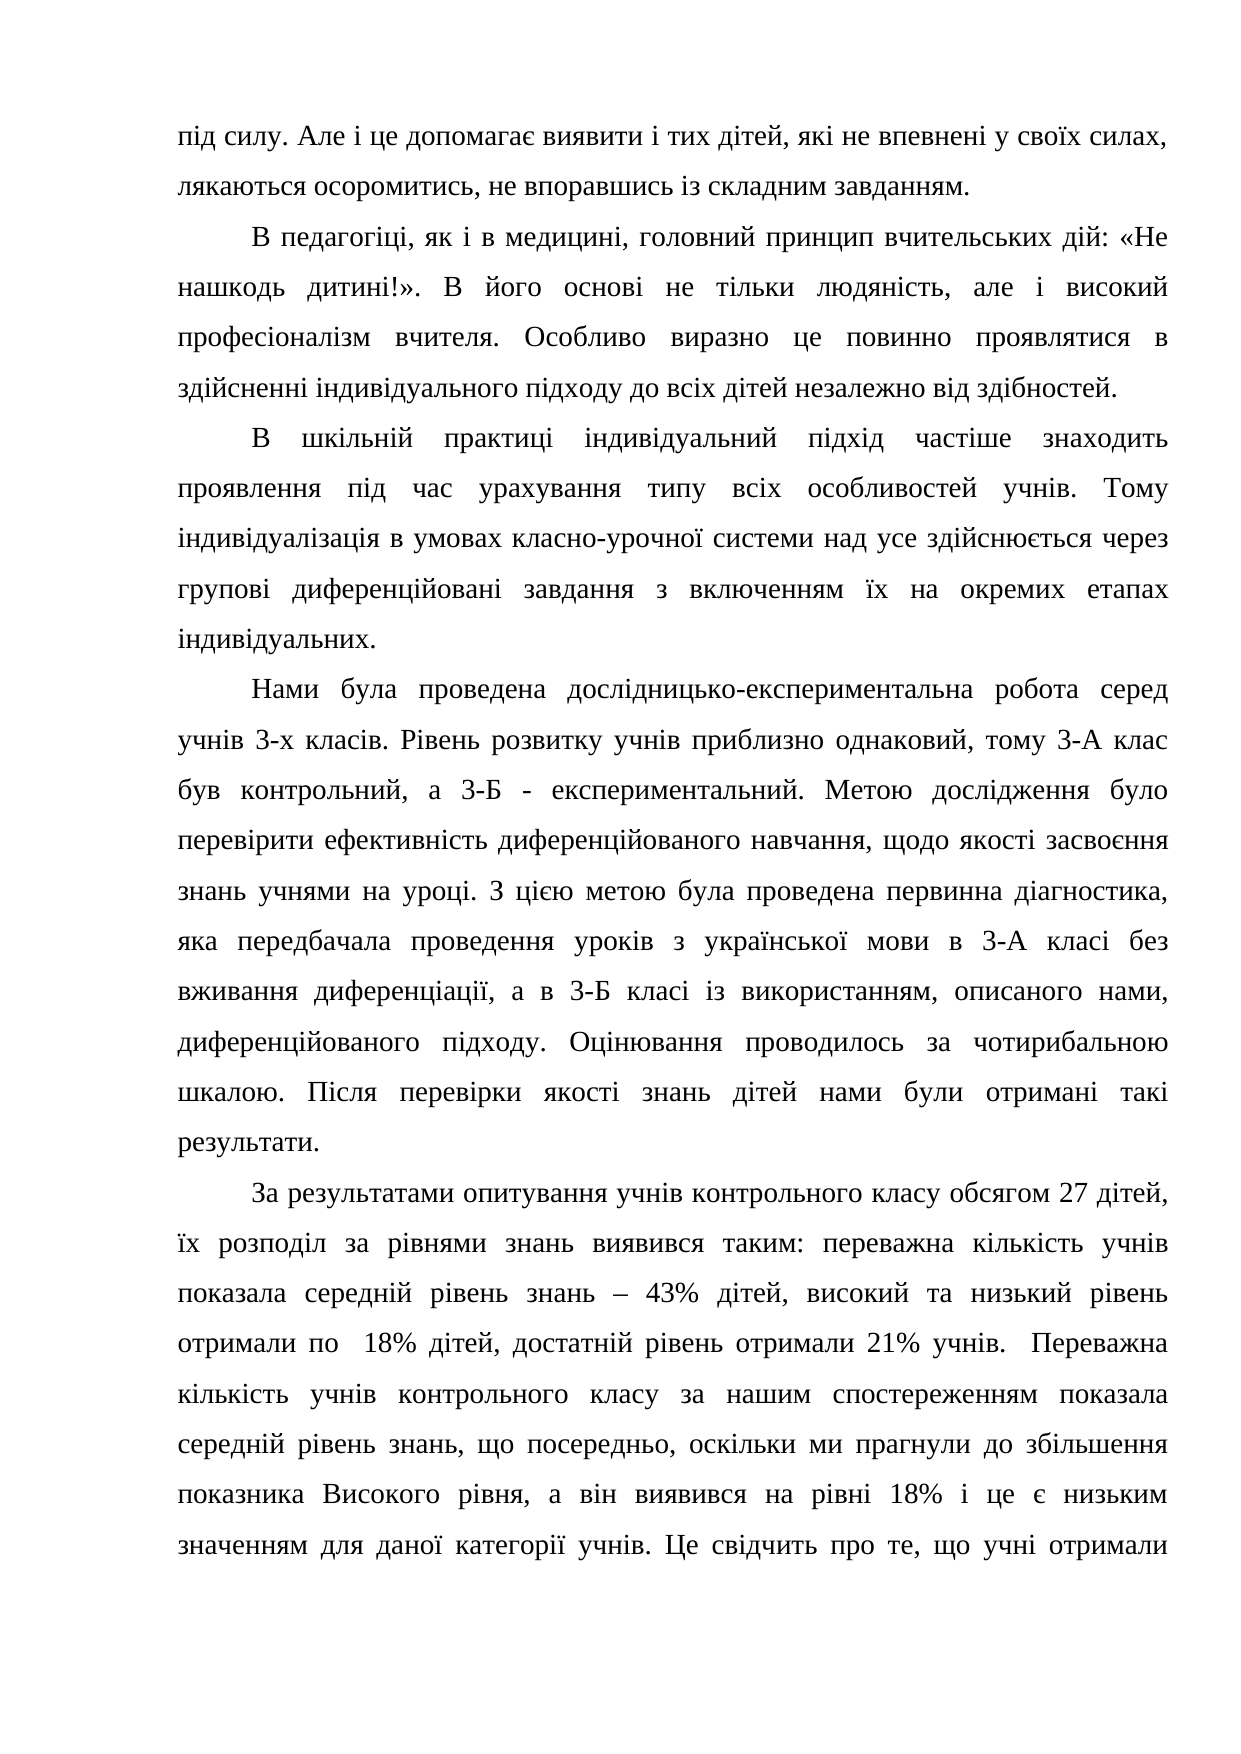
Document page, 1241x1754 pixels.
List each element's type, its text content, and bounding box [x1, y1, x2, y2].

text В педагогіці, як і в медицині, головний принцип вчительських дій: «Не нашкодь дитині!». В його основі не тільки людяність, але і високий професіоналізм вчителя. Особливо виразно це повинно проявлятися в здійсненні індивідуального підходу до всіх дітей незалежно від здібностей. [177, 219, 1169, 403]
text В шкільній практиці індивідуальний підхід частіше знаходить проявлення під час урахування типу всіх особливостей учнів. Тому індивідуалізація в умовах класно-урочної системи над усе здійснюється через групові диференційовані завдання з включенням їх на окремих етапах індивідуальних. [177, 420, 1169, 655]
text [177, 1175, 1169, 1560]
text Нами була проведена дослідницько-експериментальна робота серед учнів 3-х класів. Рівень розвитку учнів приблизно однаковий, тому 3-А клас був контрольний, а 3-Б - експериментальний. Метою дослідження було перевірити ефективність диференційованого навчання, щодо якості засвоєння знань учнями на уроці. З цією метою була проведена первинна діагностика, яка передбачала проведення уроків з української мови в 3-А класі без вживання диференціації, а в 3-Б класі із використанням, описаного нами, диференційованого підходу. Оцінювання проводилось за чотирибальною шкалою. Після перевірки якості знань дітей нами були отримані такі результати. [177, 672, 1169, 1158]
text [177, 118, 1169, 202]
